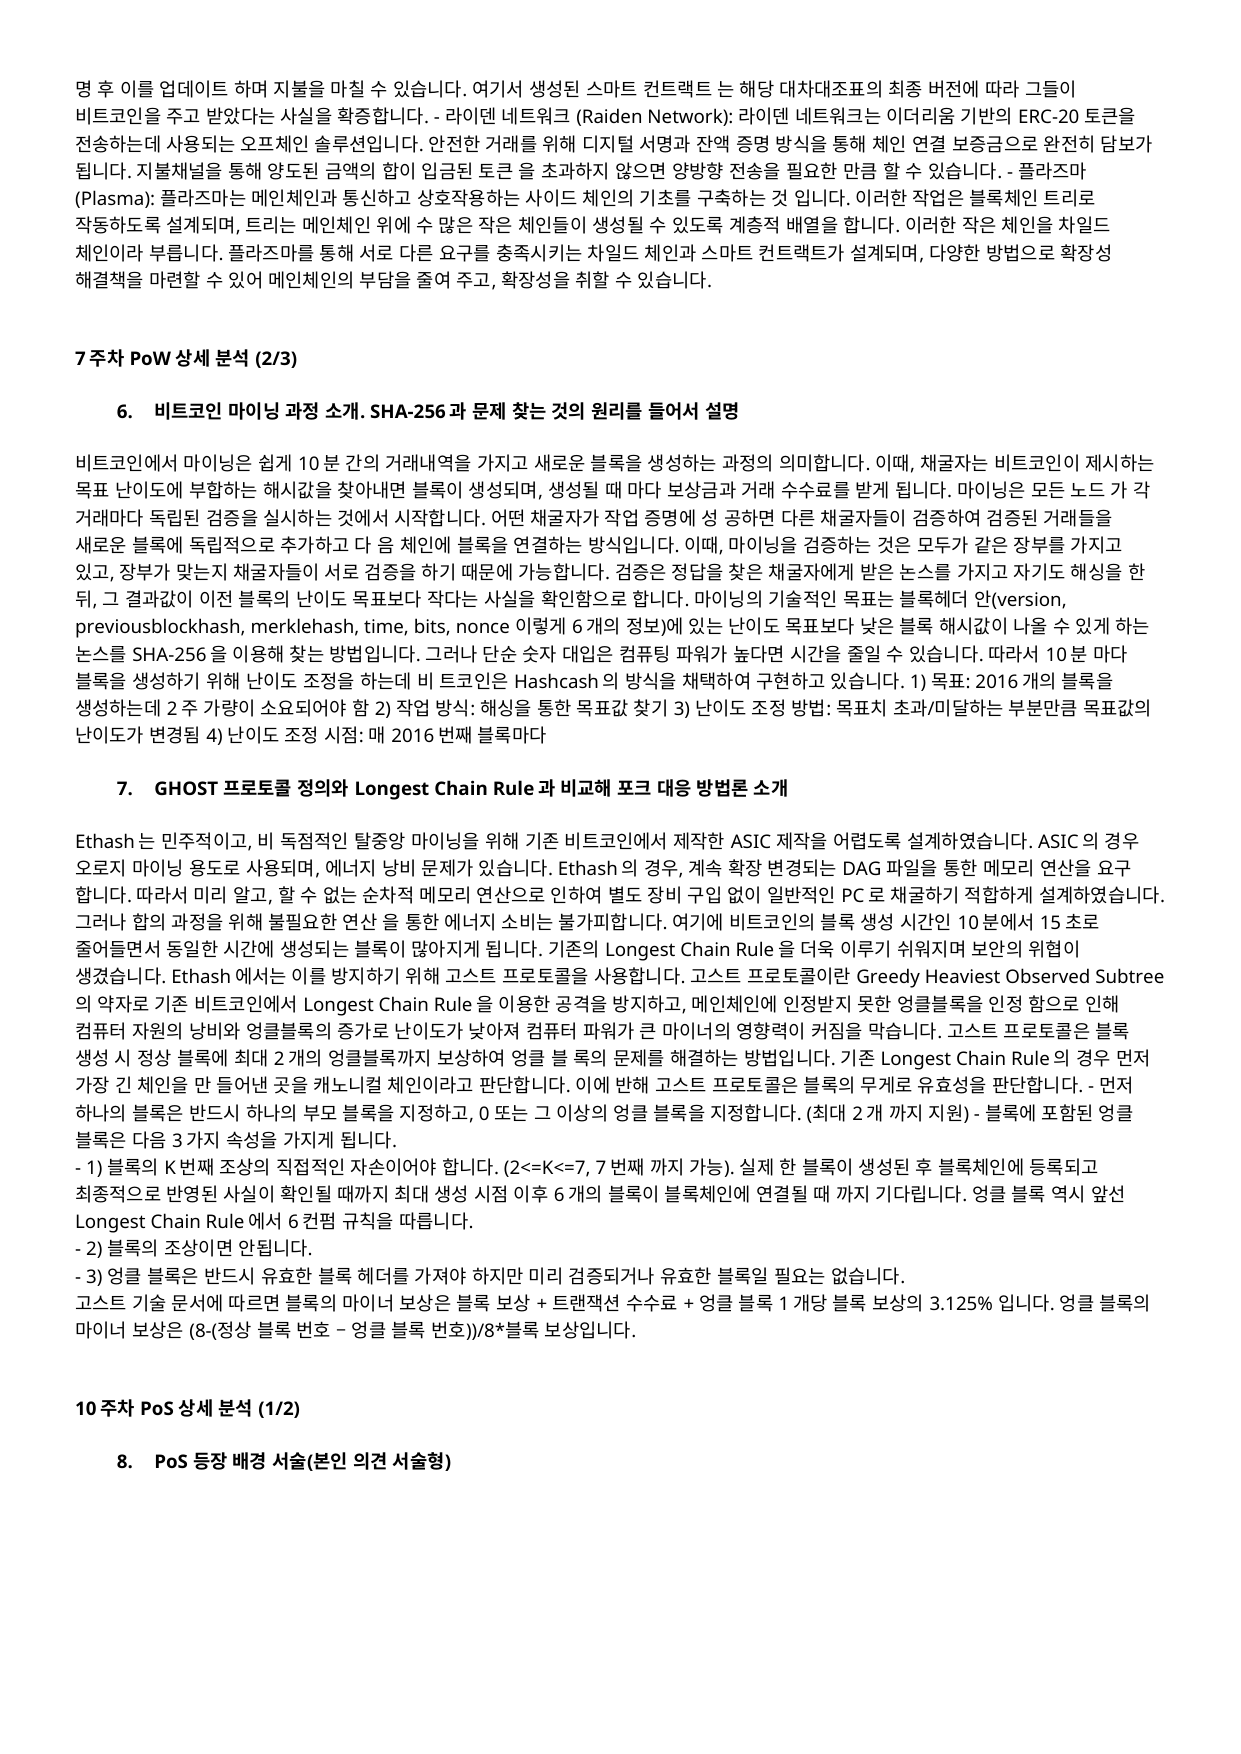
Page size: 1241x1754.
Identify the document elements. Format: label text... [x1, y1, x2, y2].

text - 2) 블록의 조상이면 안됩니다. [75, 1234, 1165, 1261]
text 비트코인에서 마이닝은 쉽게 10분 간의 거래내역을 가지고 새로운 블록을 생성하는 과정의 의미합니다. 이때, 채굴자는 비트코인이 제시하는 목표 난이도에 부합하는 해시값을 찾아내면 블록이 생성되며, 생성될 때 마다 보상금과 거래 수수료를 받게 됩니다. 마이닝은 모든 노드 가 각 거래마다 독립된 검증을 실시하는 것에서 시작합니다. 어떤 채굴자가 작업 증명에 성 공하면 다른 채굴자들이 검증하여 검증된 거래들을 새로운 블록에 독립적으로 추가하고 다 음 체인에 블록을 연결하는 방식입니다. 이때, 마이닝을 검증하는 것은 모두가 같은 장부를 가지고 있고, 장부가 맞는지 채굴자들이 서로 검증을 하기 때문에 가능합니다. 검증은 정답을 찾은 채굴자에게 받은 논스를 가지고 자기도 해싱을 한 뒤, 그 결과값이 이전 블록의 난이도 목표보다 작다는 사실을 확인함으로 합니다. 마이닝의 기술적인 목표는 블록헤더 안(version, previousblockhash, merklehash, time, bits, nonce 이렇게 6개의 정보)에 있는 난이도 목표보다 낮은 블록 해시값이 나올 수 있게 하는 논스를 SHA-256을 이용해 찾는 방법입니다. 그러나 단순 숫자 대입은 컴퓨팅 파워가 높다면 시간을 줄일 수 있습니다. 따라서 10분 마다 블록을 생성하기 위해 난이도 조정을 하는데 비 트코인은 Hashcash의 방식을 채택하여 구현하고 있습니다. 1) 목표: 2016개의 블록을 생성하는데 2주 가량이 소요되어야 함 2) 작업 방식: 해싱을 통한 목표값 찾기 3) 난이도 조정 방법: 목표치 초과/미달하는 부분만큼 목표값의 난이도가 변경됨 4) 난이도 조정 시점: 매 2016번째 블록마다 [75, 449, 1165, 748]
text 10주차 PoS 상세 분석 (1/2) [75, 1394, 1165, 1421]
text 고스트 기술 문서에 따르면 블록의 마이너 보상은 블록 보상 + 트랜잭션 수수료 + 엉클 블록 1개당 블록 보상의 3.125% 입니다. 엉클 블록의 마이너 보상은 (8-(정상 블록 번호 – 엉클 블록 번호))/8*블록 보상입니다. [75, 1288, 1165, 1343]
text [75, 75, 1165, 292]
text - 1) 블록의 K번째 조상의 직접적인 자손이어야 합니다. (2<=K<=7, 7번째 까지 가능). 실제 한 블록이 생성된 후 블록체인에 등록되고 최종적으로 반영된 사실이 확인될 때까지 최대 생성 시점 이후 6개의 블록이 블록체인에 연결될 때 까지 기다립니다. 엉클 블록 역시 앞선 Longest Chain Rule에서 6컨펌 규칙을 따릅니다. [75, 1152, 1165, 1234]
text - 3) 엉클 블록은 반드시 유효한 블록 헤더를 가져야 하지만 미리 검증되거나 유효한 블록일 필요는 없습니다. [75, 1261, 1165, 1288]
text 7주차 PoW 상세 분석 (2/3) [75, 343, 1165, 371]
list PoS 등장 배경 서술(본인 의견 서술형) [117, 1447, 1165, 1474]
list GHOST 프로토콜 정의와 Longest Chain Rule과 비교해 포크 대응 방법론 소개 [117, 773, 1165, 801]
text Ethash는 민주적이고, 비 독점적인 탈중앙 마이닝을 위해 기존 비트코인에서 제작한 ASIC 제작을 어렵도록 설계하였습니다. ASIC의 경우 오로지 마이닝 용도로 사용되며, 에너지 낭비 문제가 있습니다. Ethash의 경우, 계속 확장 변경되는 DAG 파일을 통한 메모리 연산을 요구 합니다. 따라서 미리 알고, 할 수 없는 순차적 메모리 연산으로 인하여 별도 장비 구입 없이 일반적인 PC로 채굴하기 적합하게 설계하였습니다. 그러나 합의 과정을 위해 불필요한 연산 을 통한 에너지 소비는 불가피합니다. 여기에 비트코인의 블록 생성 시간인 10분에서 15초로 줄어들면서 동일한 시간에 생성되는 블록이 많아지게 됩니다. 기존의 Longest Chain Rule을 더욱 이루기 쉬워지며 보안의 위협이 생겼습니다. Ethash에서는 이를 방지하기 위해 고스트 프로토콜을 사용합니다. 고스트 프로토콜이란 Greedy Heaviest Observed Subtree의 약자로 기존 비트코인에서 Longest Chain Rule을 이용한 공격을 방지하고, 메인체인에 인정받지 못한 엉클블록을 인정 함으로 인해 컴퓨터 자원의 낭비와 엉클블록의 증가로 난이도가 낮아져 컴퓨터 파워가 큰 마이너의 영향력이 커짐을 막습니다. 고스트 프로토콜은 블록 생성 시 정상 블록에 최대 2개의 엉클블록까지 보상하여 엉클 블 록의 문제를 해결하는 방법입니다. 기존 Longest Chain Rule의 경우 먼저 가장 긴 체인을 만 들어낸 곳을 캐노니컬 체인이라고 판단합니다. 이에 반해 고스트 프로토콜은 블록의 무게로 유효성을 판단합니다. - 먼저 하나의 블록은 반드시 하나의 부모 블록을 지정하고, 0 또는 그 이상의 엉클 블록을 지정합니다. (최대 2개 까지 지원) - 블록에 포함된 엉클 블록은 다음 3가지 속성을 가지게 됩니다. [75, 826, 1165, 1152]
list 비트코인 마이닝 과정 소개. SHA-256과 문제 찾는 것의 원리를 들어서 설명 [117, 396, 1165, 423]
